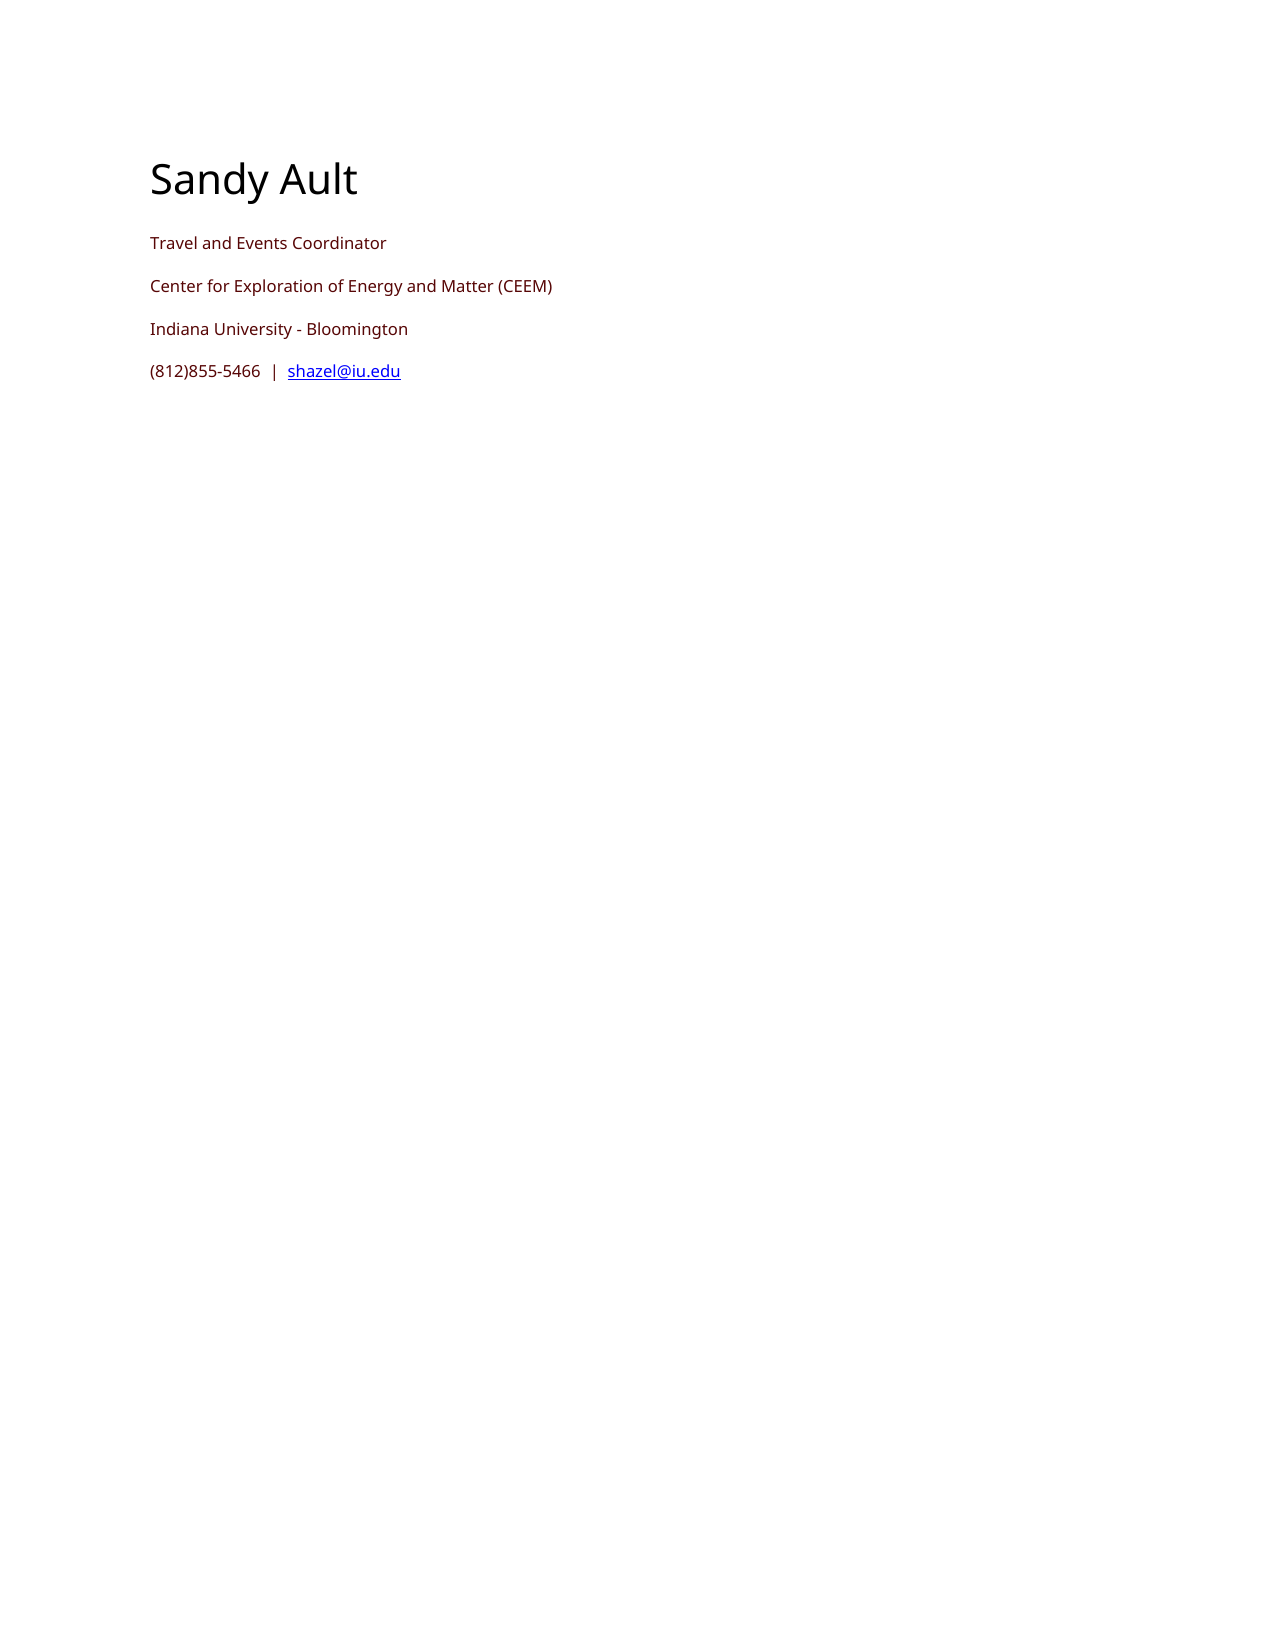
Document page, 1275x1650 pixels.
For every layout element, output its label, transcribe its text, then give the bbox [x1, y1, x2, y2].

text Center for Exploration of Energy and Matter (CEEM) [150, 274, 1125, 297]
text (812)855-5466 | shazel@iu.edu [150, 360, 1125, 383]
text Sandy Ault [150, 150, 1125, 207]
text Indiana University - Bloomington [150, 317, 1125, 340]
text Travel and Events Coordinator [150, 232, 1125, 254]
